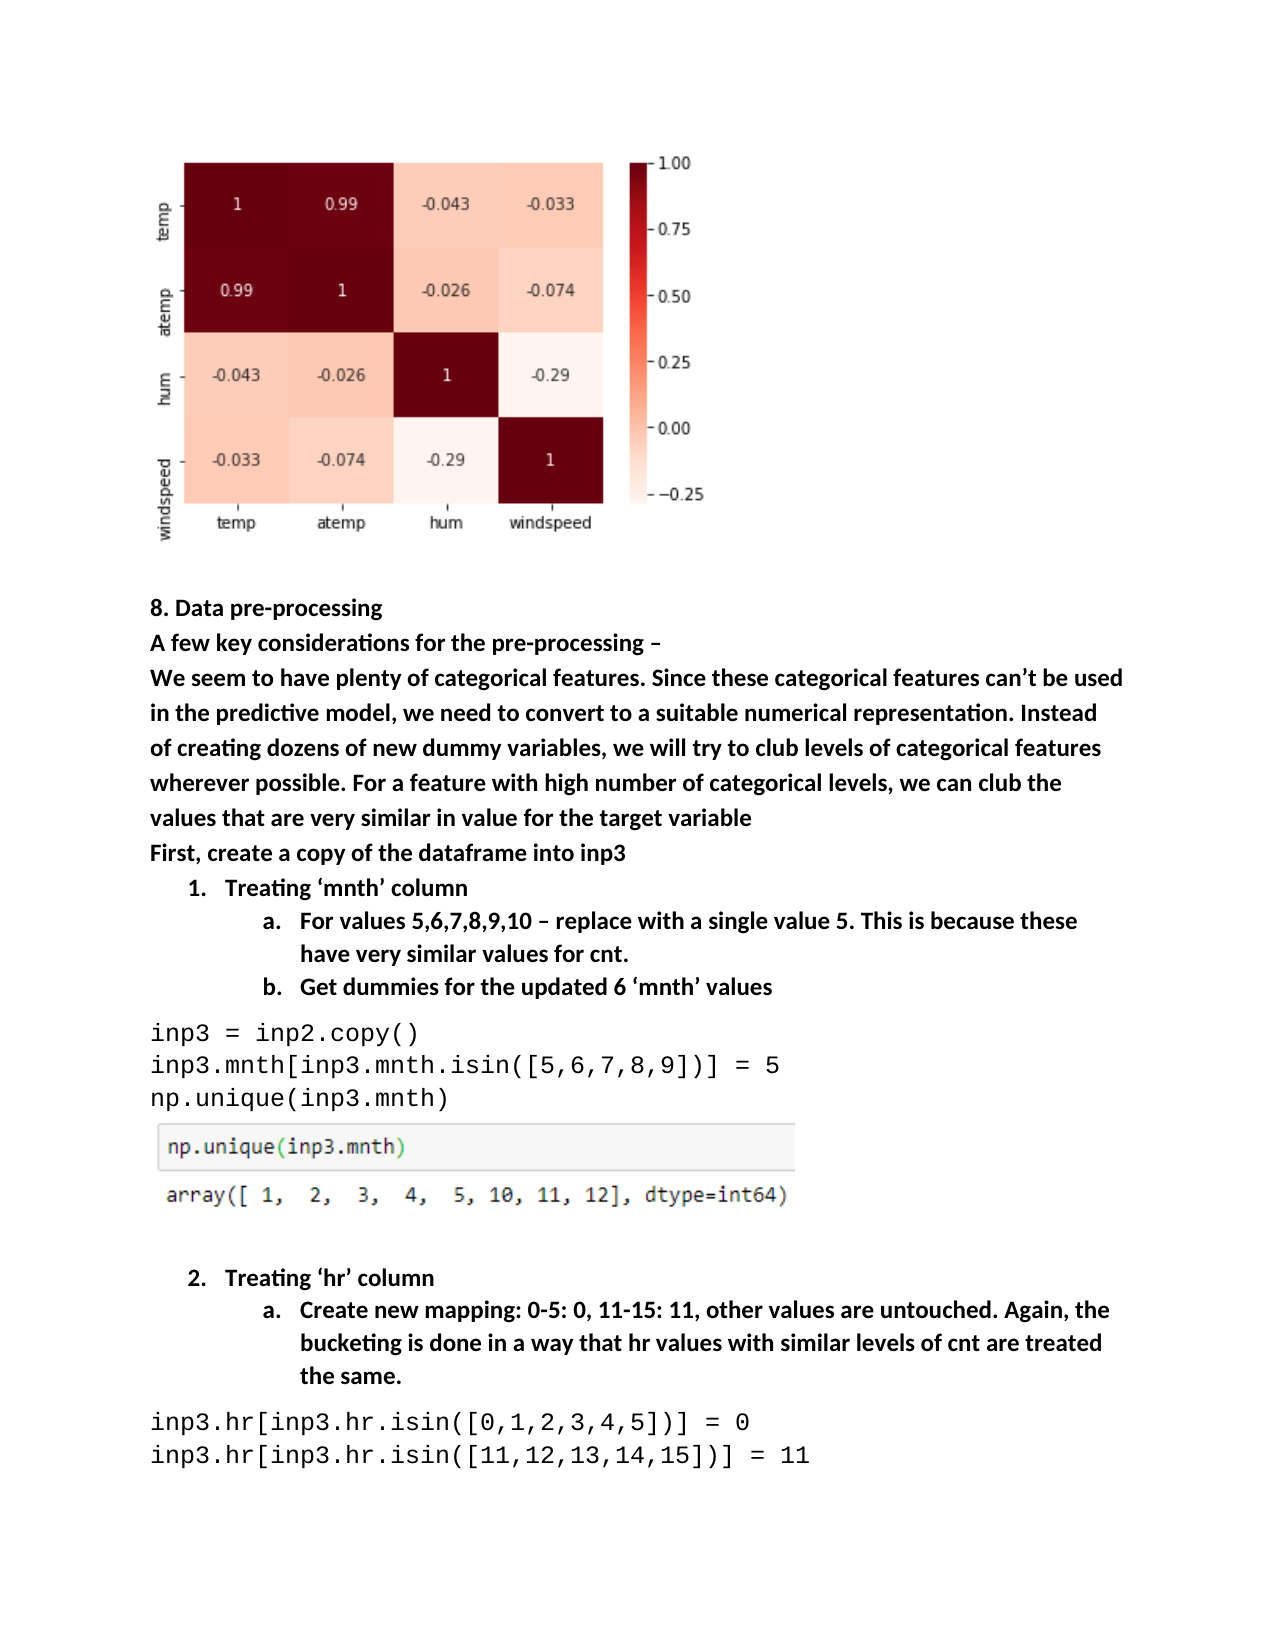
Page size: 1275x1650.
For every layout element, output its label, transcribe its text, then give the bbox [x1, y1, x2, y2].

text A few key considerations for the pre-processing – [150, 627, 1125, 657]
picture [150, 150, 716, 554]
list Get dummies for the updated 6 ‘mnth’ values [262, 971, 1125, 1001]
list Treating ‘mnth’ column [187, 872, 1125, 902]
text inp3.mnth[inp3.mnth.isin([5,6,7,8,9])] = 5 [150, 1053, 1125, 1081]
list Create new mapping: 0-5: 0, 11-15: 11, other values are untouched. Again, the bucketing is done in a way that hr values with similar levels of cnt are treated the same. [262, 1294, 1125, 1391]
text np.unique(inp3.mnth) [150, 1085, 1125, 1114]
text We seem to have plenty of categorical features. Since these categorical features can’t be used in the predictive model, we need to convert to a suitable numerical representation. Instead of creating dozens of new dummy variables, we will try to club levels of categorical features wherever possible. For a feature with high number of categorical levels, we can club the values that are very similar in value for the target variable [150, 662, 1125, 832]
text 8. Data pre-processing [150, 592, 1125, 622]
list For values 5,6,7,8,9,10 – replace with a single value 5. This is because these have very similar values for cnt. [262, 905, 1125, 968]
text inp3 = inp2.copy() [150, 1020, 1125, 1049]
text inp3.hr[inp3.hr.isin([11,12,13,14,15])] = 11 [150, 1442, 1125, 1471]
picture [150, 1117, 796, 1223]
text inp3.hr[inp3.hr.isin([0,1,2,3,4,5])] = 0 [150, 1410, 1125, 1438]
text First, create a copy of the dataframe into inp3 [150, 837, 1125, 867]
list Treating ‘hr’ column [187, 1262, 1125, 1292]
